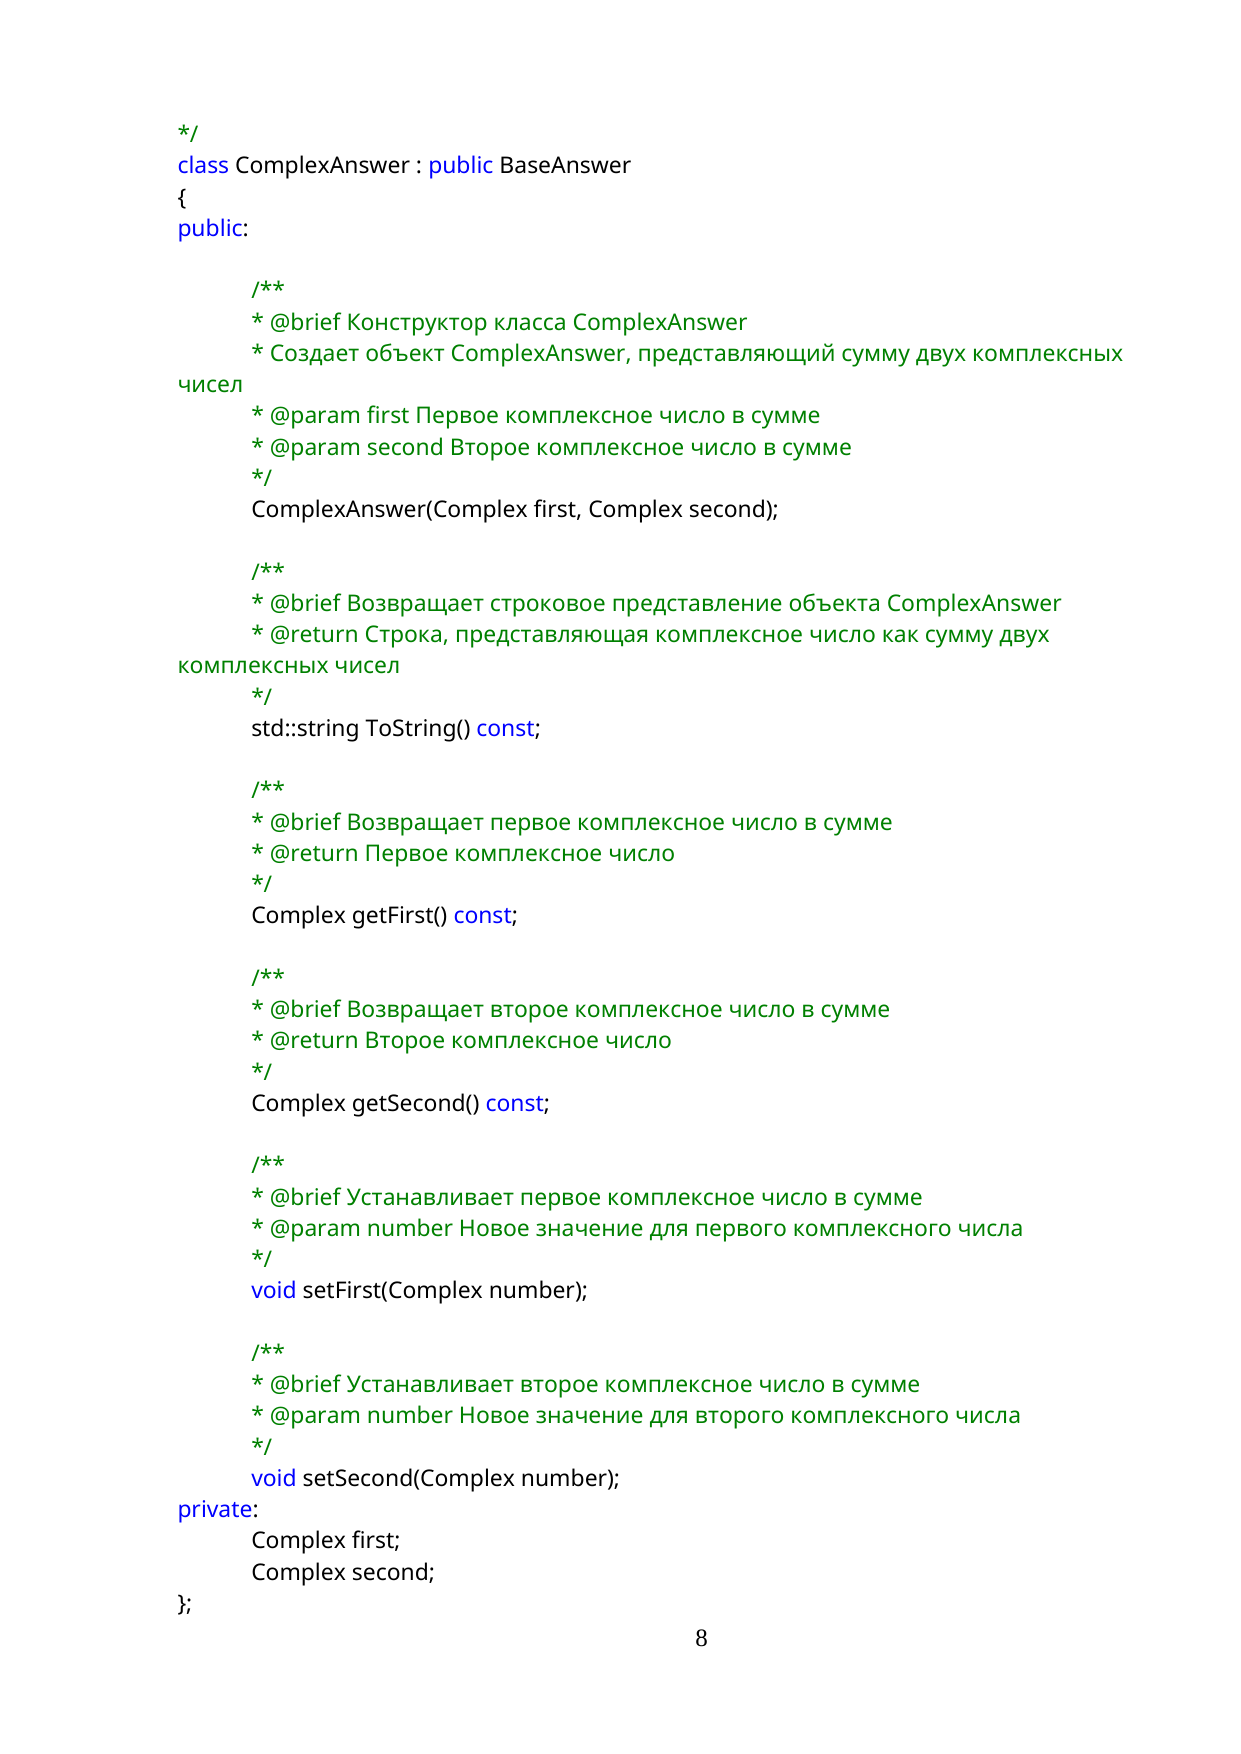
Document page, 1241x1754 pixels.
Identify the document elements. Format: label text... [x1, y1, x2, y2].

text * @brief Возвращает строковое представление объекта ComplexAnswer [177, 587, 1152, 618]
text */ [177, 1243, 1152, 1274]
text */ [177, 868, 1152, 899]
text * @brief Устанавливает первое комплексное число в сумме [177, 1181, 1152, 1212]
text * @brief Конструктор класса ComplexAnswer [177, 306, 1152, 337]
text void setFirst(Complex number); [177, 1274, 1152, 1306]
text * @brief Возвращает второе комплексное число в сумме [177, 993, 1152, 1024]
text private: [177, 1493, 1152, 1524]
text */ [177, 1431, 1152, 1462]
text * @param second Второе комплексное число в сумме [177, 431, 1152, 462]
text /** [177, 1337, 1152, 1368]
text Complex getSecond() const; [177, 1087, 1152, 1118]
text */ [177, 1056, 1152, 1087]
text void setSecond(Complex number); [177, 1462, 1152, 1493]
text /** [177, 774, 1152, 806]
text public: [177, 212, 1152, 243]
text * @return Первое комплексное число [177, 837, 1152, 868]
text { [177, 181, 1152, 212]
text std::string ToString() const; [177, 712, 1152, 743]
text * Создает объект ComplexAnswer, представляющий сумму двух комплексных чисел [177, 337, 1152, 399]
text Complex second; [177, 1556, 1152, 1587]
text /** [177, 556, 1152, 587]
text * @brief Устанавливает второе комплексное число в сумме [177, 1368, 1152, 1399]
text */ [177, 462, 1152, 493]
text }; [177, 1587, 1152, 1618]
text ComplexAnswer(Complex first, Complex second); [177, 493, 1152, 524]
text * @param number Новое значение для первого комплексного числа [177, 1212, 1152, 1243]
text * @return Строка, представляющая комплексное число как сумму двух комплексных чисел [177, 618, 1152, 681]
text /** [177, 1149, 1152, 1181]
text * @return Второе комплексное число [177, 1024, 1152, 1056]
text /** [177, 274, 1152, 306]
text Complex first; [177, 1524, 1152, 1556]
text Complex getFirst() const; [177, 899, 1152, 931]
text */ [177, 681, 1152, 712]
text */ [177, 118, 1152, 149]
text * @param first Первое комплексное число в сумме [177, 399, 1152, 431]
text * @param number Новое значение для второго комплексного числа [177, 1399, 1152, 1431]
text class ComplexAnswer : public BaseAnswer [177, 149, 1152, 181]
text /** [177, 962, 1152, 993]
text * @brief Возвращает первое комплексное число в сумме [177, 806, 1152, 837]
